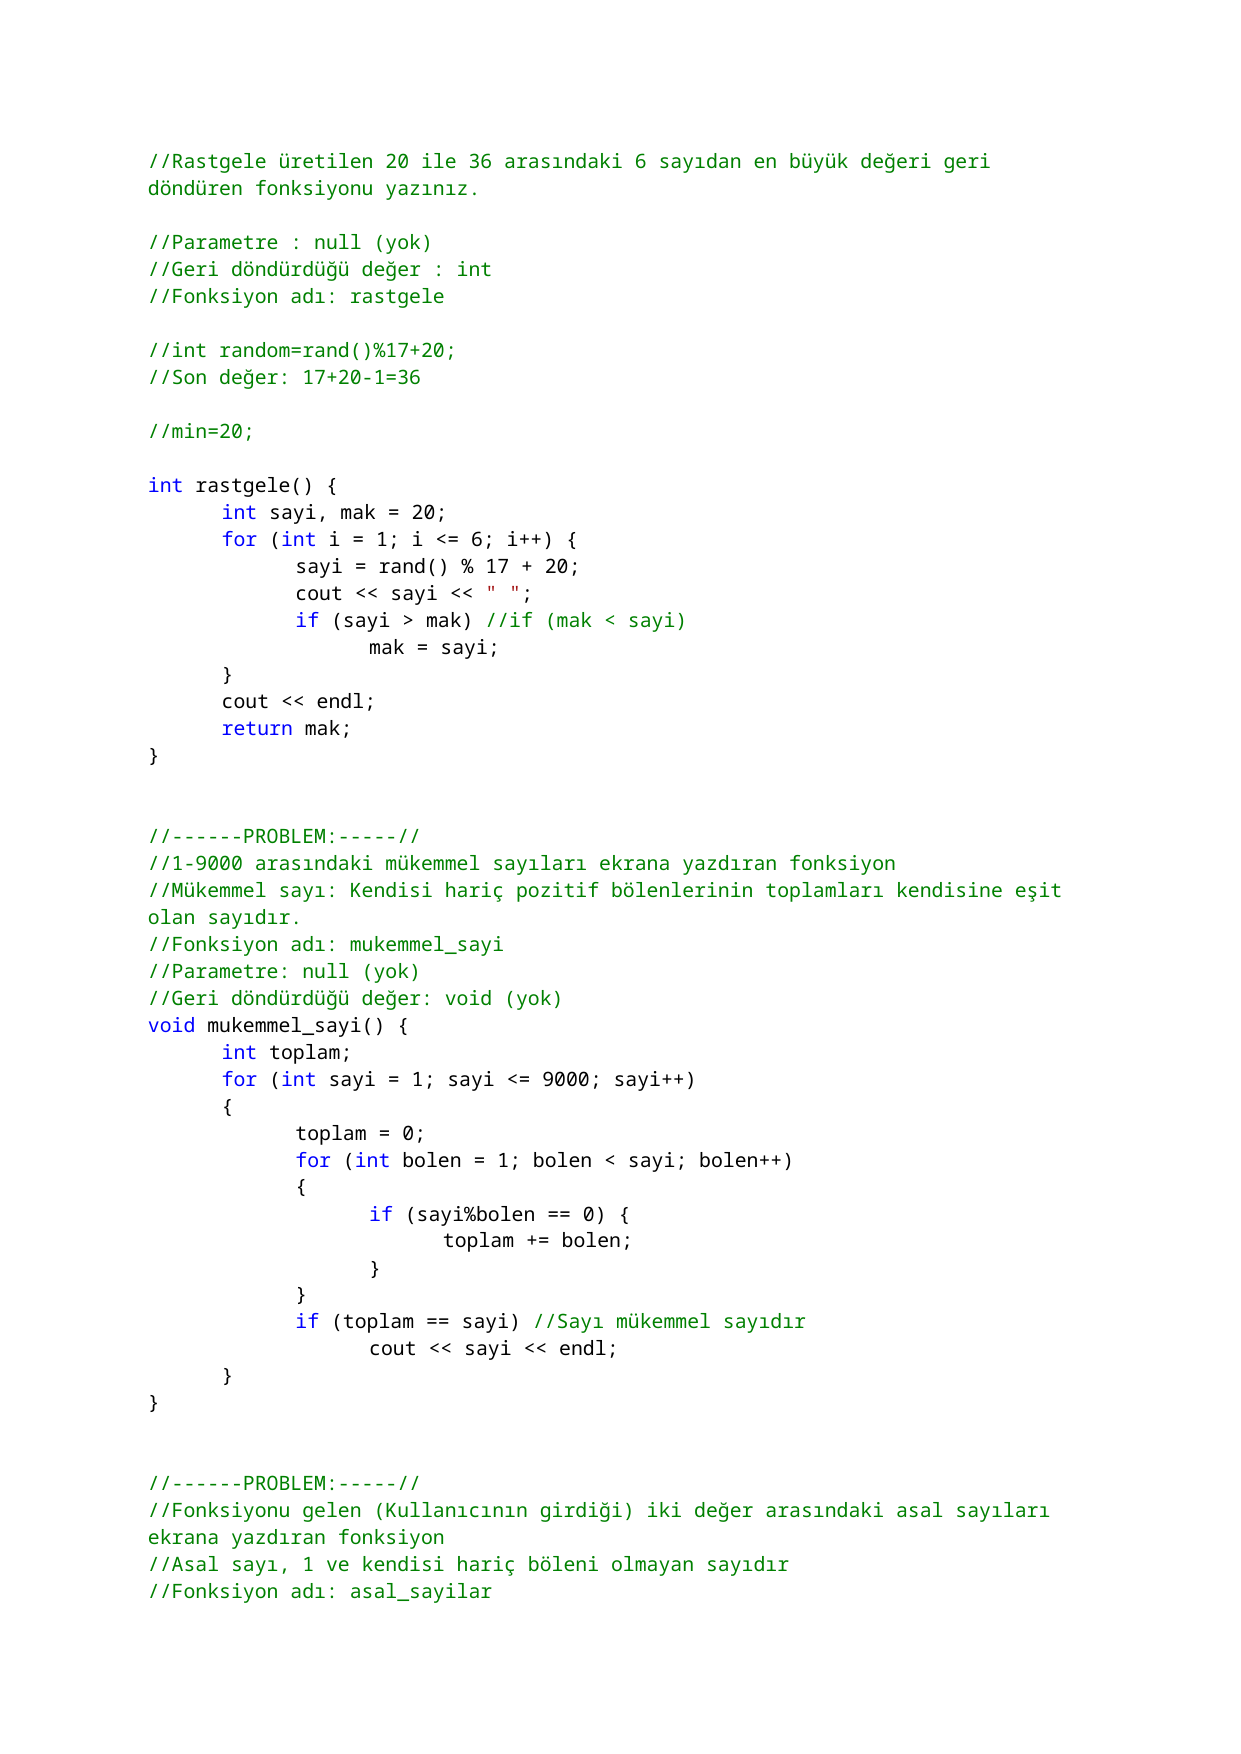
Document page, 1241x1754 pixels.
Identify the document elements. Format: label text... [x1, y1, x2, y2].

text for (int sayi = 1; sayi <= 9000; sayi++) [148, 1065, 1093, 1092]
text //Geri döndürdüğü değer: void (yok) [148, 984, 1093, 1011]
text //Fonksiyonu gelen (Kullanıcının girdiği) iki değer arasındaki asal sayıları ekrana yazdıran fonksiyon [148, 1497, 1093, 1551]
text int sayi, mak = 20; [148, 498, 1093, 525]
text for (int bolen = 1; bolen < sayi; bolen++) [148, 1146, 1093, 1173]
text //1-9000 arasındaki mükemmel sayıları ekrana yazdıran fonksiyon [148, 849, 1093, 876]
text } [148, 1281, 1093, 1308]
text //Rastgele üretilen 20 ile 36 arasındaki 6 sayıdan en büyük değeri geri döndüren fonksiyonu yazınız. [148, 148, 1093, 202]
text for (int i = 1; i <= 6; i++) { [148, 525, 1093, 552]
text //Fonksiyon adı: mukemmel_sayi [148, 930, 1093, 957]
text //Fonksiyon adı: asal_sayilar [148, 1577, 1093, 1604]
text //Geri döndürdüğü değer : int [148, 256, 1093, 282]
text //int random=rand()%17+20; [148, 336, 1093, 363]
text } [148, 660, 1093, 687]
text toplam += bolen; [148, 1227, 1093, 1254]
text int toplam; [148, 1038, 1093, 1065]
text //Asal sayı, 1 ve kendisi hariç böleni olmayan sayıdır [148, 1551, 1093, 1577]
text } [148, 1254, 1093, 1281]
text //Parametre: null (yok) [148, 957, 1093, 984]
text if (sayi > mak) //if (mak < sayi) [148, 606, 1093, 633]
text return mak; [148, 714, 1093, 741]
text } [148, 1362, 1093, 1389]
text //Son değer: 17+20-1=36 [148, 363, 1093, 390]
text cout << endl; [148, 687, 1093, 714]
text toplam = 0; [148, 1119, 1093, 1146]
text } [148, 741, 1093, 768]
text { [148, 1092, 1093, 1119]
text if (sayi%bolen == 0) { [148, 1200, 1093, 1227]
text //Parametre : null (yok) [148, 228, 1093, 256]
text cout << sayi << " "; [148, 579, 1093, 606]
text //Fonksiyon adı: rastgele [148, 282, 1093, 309]
text //------PROBLEM:-----// [148, 822, 1093, 849]
text void mukemmel_sayi() { [148, 1011, 1093, 1038]
text { [148, 1173, 1093, 1200]
text cout << sayi << endl; [148, 1335, 1093, 1362]
text //min=20; [148, 417, 1093, 444]
text sayi = rand() % 17 + 20; [148, 552, 1093, 579]
text mak = sayi; [148, 633, 1093, 660]
text int rastgele() { [148, 471, 1093, 498]
text if (toplam == sayi) //Sayı mükemmel sayıdır [148, 1308, 1093, 1335]
text //Mükemmel sayı: Kendisi hariç pozitif bölenlerinin toplamları kendisine eşit olan sayıdır. [148, 876, 1093, 930]
text } [148, 1389, 1093, 1416]
text //------PROBLEM:-----// [148, 1469, 1093, 1497]
